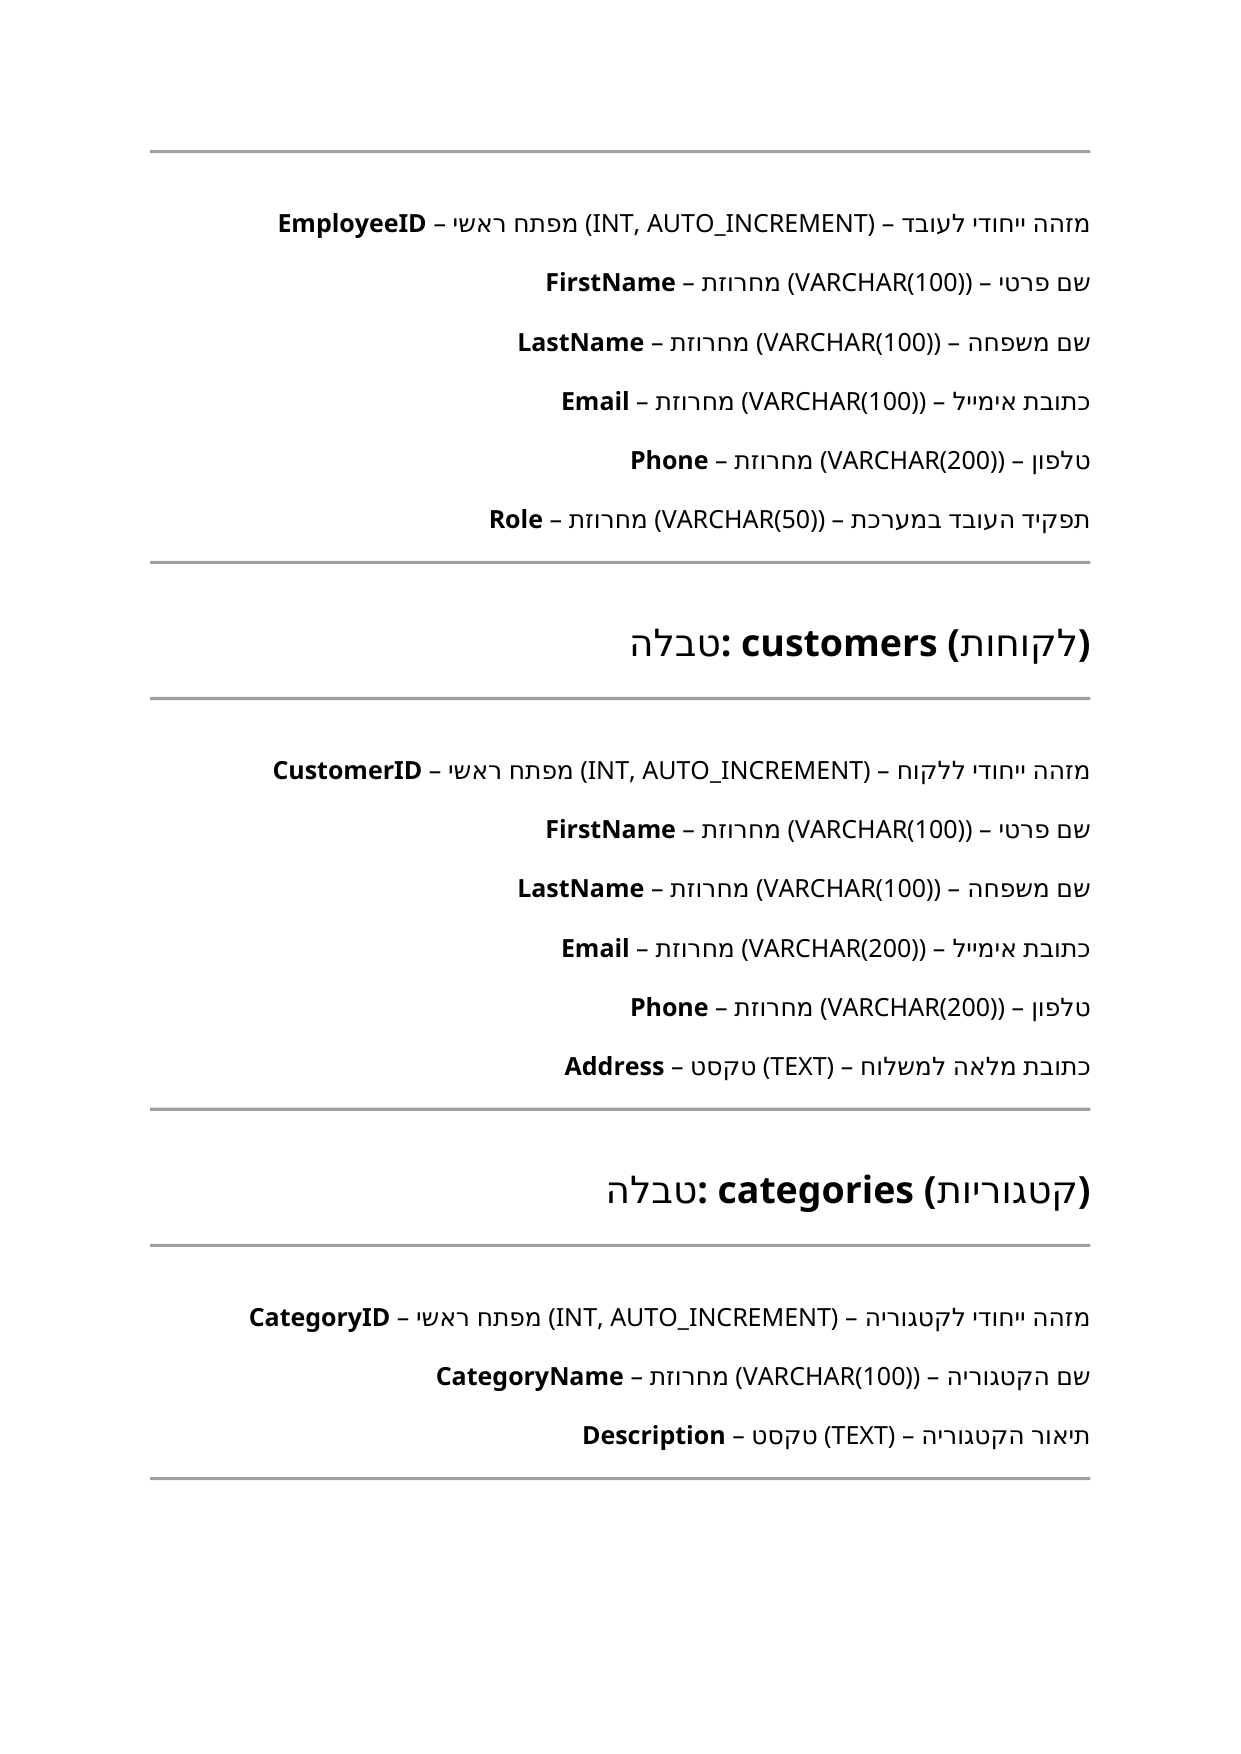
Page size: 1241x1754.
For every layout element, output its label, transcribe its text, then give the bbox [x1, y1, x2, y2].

text Role – מחרוזת (VARCHAR(50)) – תפקיד העובד במערכת [187, 502, 1090, 539]
text Description – טקסט (TEXT) – תיאור הקטגוריה [187, 1418, 1090, 1455]
text CustomerID – מפתח ראשי (INT, AUTO_INCREMENT) – מזהה ייחודי ללקוח [187, 753, 1090, 790]
text FirstName – מחרוזת (VARCHAR(100)) – שם פרטי [187, 265, 1090, 302]
text Phone – מחרוזת (VARCHAR(200)) – טלפון [187, 989, 1090, 1026]
text CategoryID – מפתח ראשי (INT, AUTO_INCREMENT) – מזהה ייחודי לקטגוריה [187, 1299, 1090, 1337]
text Address – טקסט (TEXT) – כתובת מלאה למשלוח [187, 1048, 1090, 1086]
text Phone – מחרוזת (VARCHAR(200)) – טלפון [187, 442, 1090, 479]
text CategoryName – מחרוזת (VARCHAR(100)) – שם הקטגוריה [187, 1359, 1090, 1396]
text Email – מחרוזת (VARCHAR(100)) – כתובת אימייל [187, 383, 1090, 420]
text LastName – מחרוזת (VARCHAR(100)) – שם משפחה [187, 324, 1090, 361]
text FirstName – מחרוזת (VARCHAR(100)) – שם פרטי [187, 812, 1090, 849]
text טבלה: customers (לקוחות) [150, 617, 1090, 672]
text LastName – מחרוזת (VARCHAR(100)) – שם משפחה [187, 871, 1090, 908]
text Email – מחרוזת (VARCHAR(200)) – כתובת אימייל [187, 930, 1090, 967]
text EmployeeID – מפתח ראשי (INT, AUTO_INCREMENT) – מזהה ייחודי לעובד [187, 206, 1090, 243]
text טבלה: categories (קטגוריות) [150, 1163, 1090, 1219]
